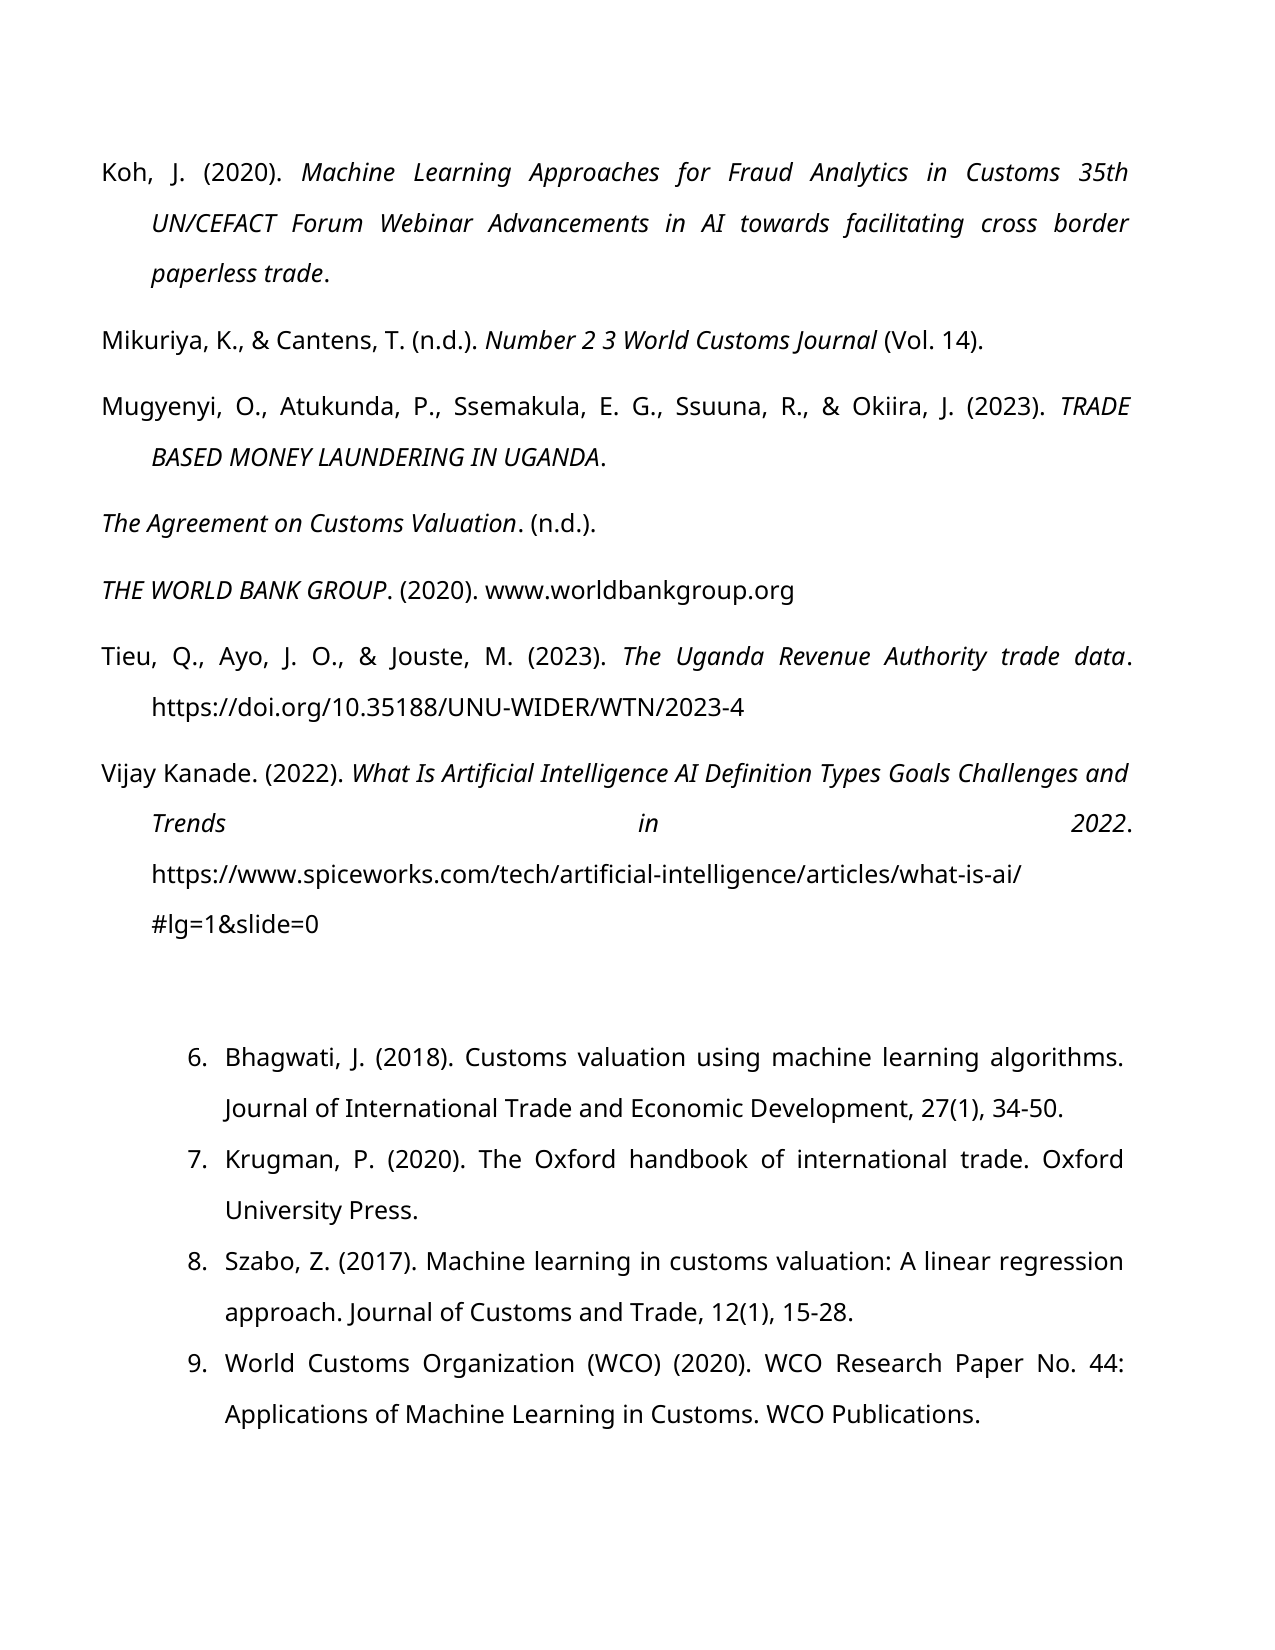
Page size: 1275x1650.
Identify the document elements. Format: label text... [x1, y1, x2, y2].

list World Customs Organization (WCO) (2020). WCO Research Paper No. 44: Applications of Machine Learning in Customs. WCO Publications. [187, 1346, 1126, 1431]
list Szabo, Z. (2017). Machine learning in customs valuation: A linear regression approach. Journal of Customs and Trade, 12(1), 15-28. [187, 1244, 1126, 1329]
list Bhagwati, J. (2018). Customs valuation using machine learning algorithms. Journal of International Trade and Economic Development, 27(1), 34-50. [187, 1040, 1126, 1125]
list Krugman, P. (2020). The Oxford handbook of international trade. Oxford University Press. [187, 1142, 1126, 1227]
